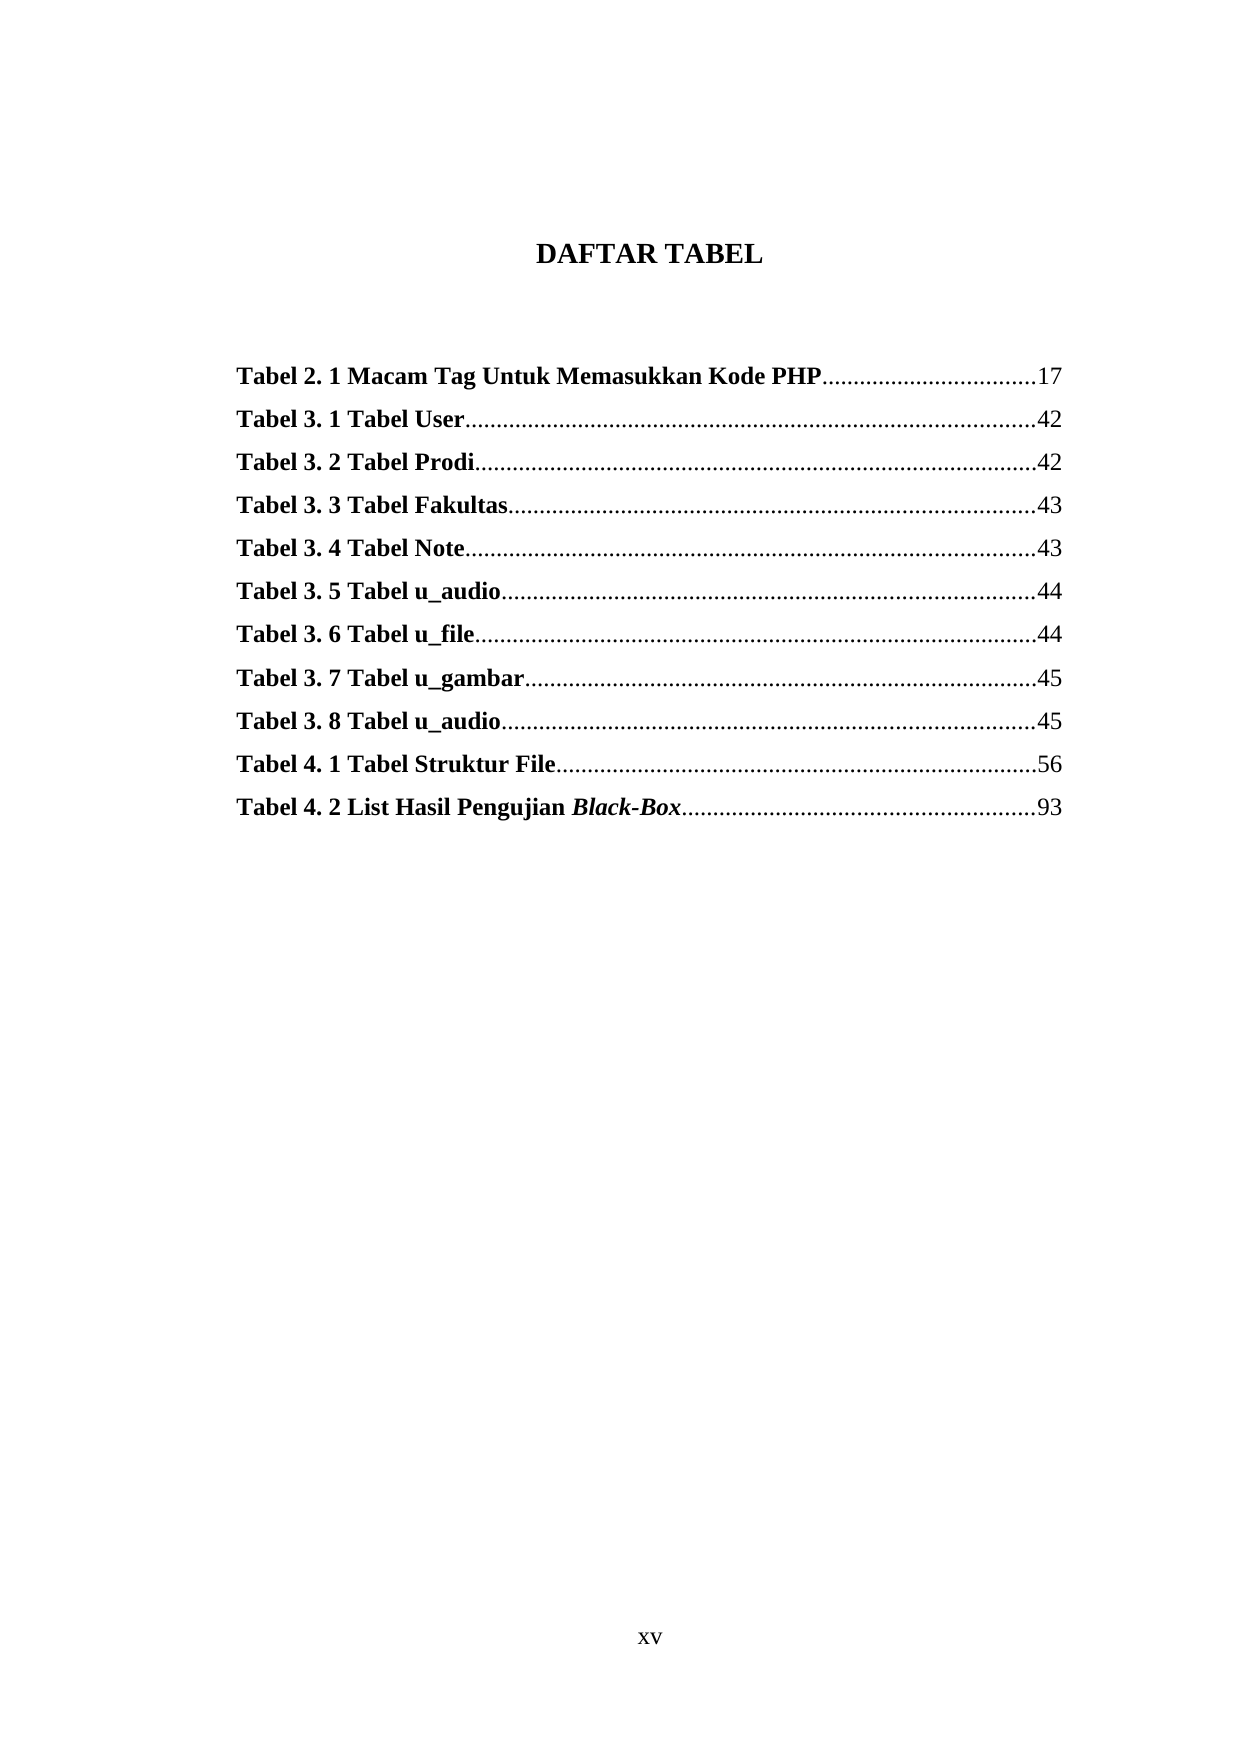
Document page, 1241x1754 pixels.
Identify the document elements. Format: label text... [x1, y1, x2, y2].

text Tabel 3. 2 Tabel Prodi 42 [236, 447, 1063, 476]
subtitle DAFTAR TABEL [236, 236, 1063, 270]
text Tabel 3. 3 Tabel Fakultas 43 [236, 490, 1063, 519]
text Tabel 3. 4 Tabel Note 43 [236, 533, 1063, 562]
text Tabel 4. 1 Tabel Struktur File 56 [236, 749, 1063, 778]
text Tabel 3. 8 Tabel u_audio 45 [236, 706, 1063, 734]
text Tabel 3. 6 Tabel u_file 44 [236, 619, 1063, 648]
text Tabel 2. 1 Macam Tag Untuk Memasukkan Kode PHP 17 [236, 361, 1063, 389]
text Tabel 3. 5 Tabel u_audio 44 [236, 576, 1063, 605]
text Tabel 3. 7 Tabel u_gambar 45 [236, 663, 1063, 691]
text Tabel 3. 1 Tabel User 42 [236, 404, 1063, 433]
text Tabel 4. 2 List Hasil Pengujian Black-Box 93 [236, 792, 1063, 821]
